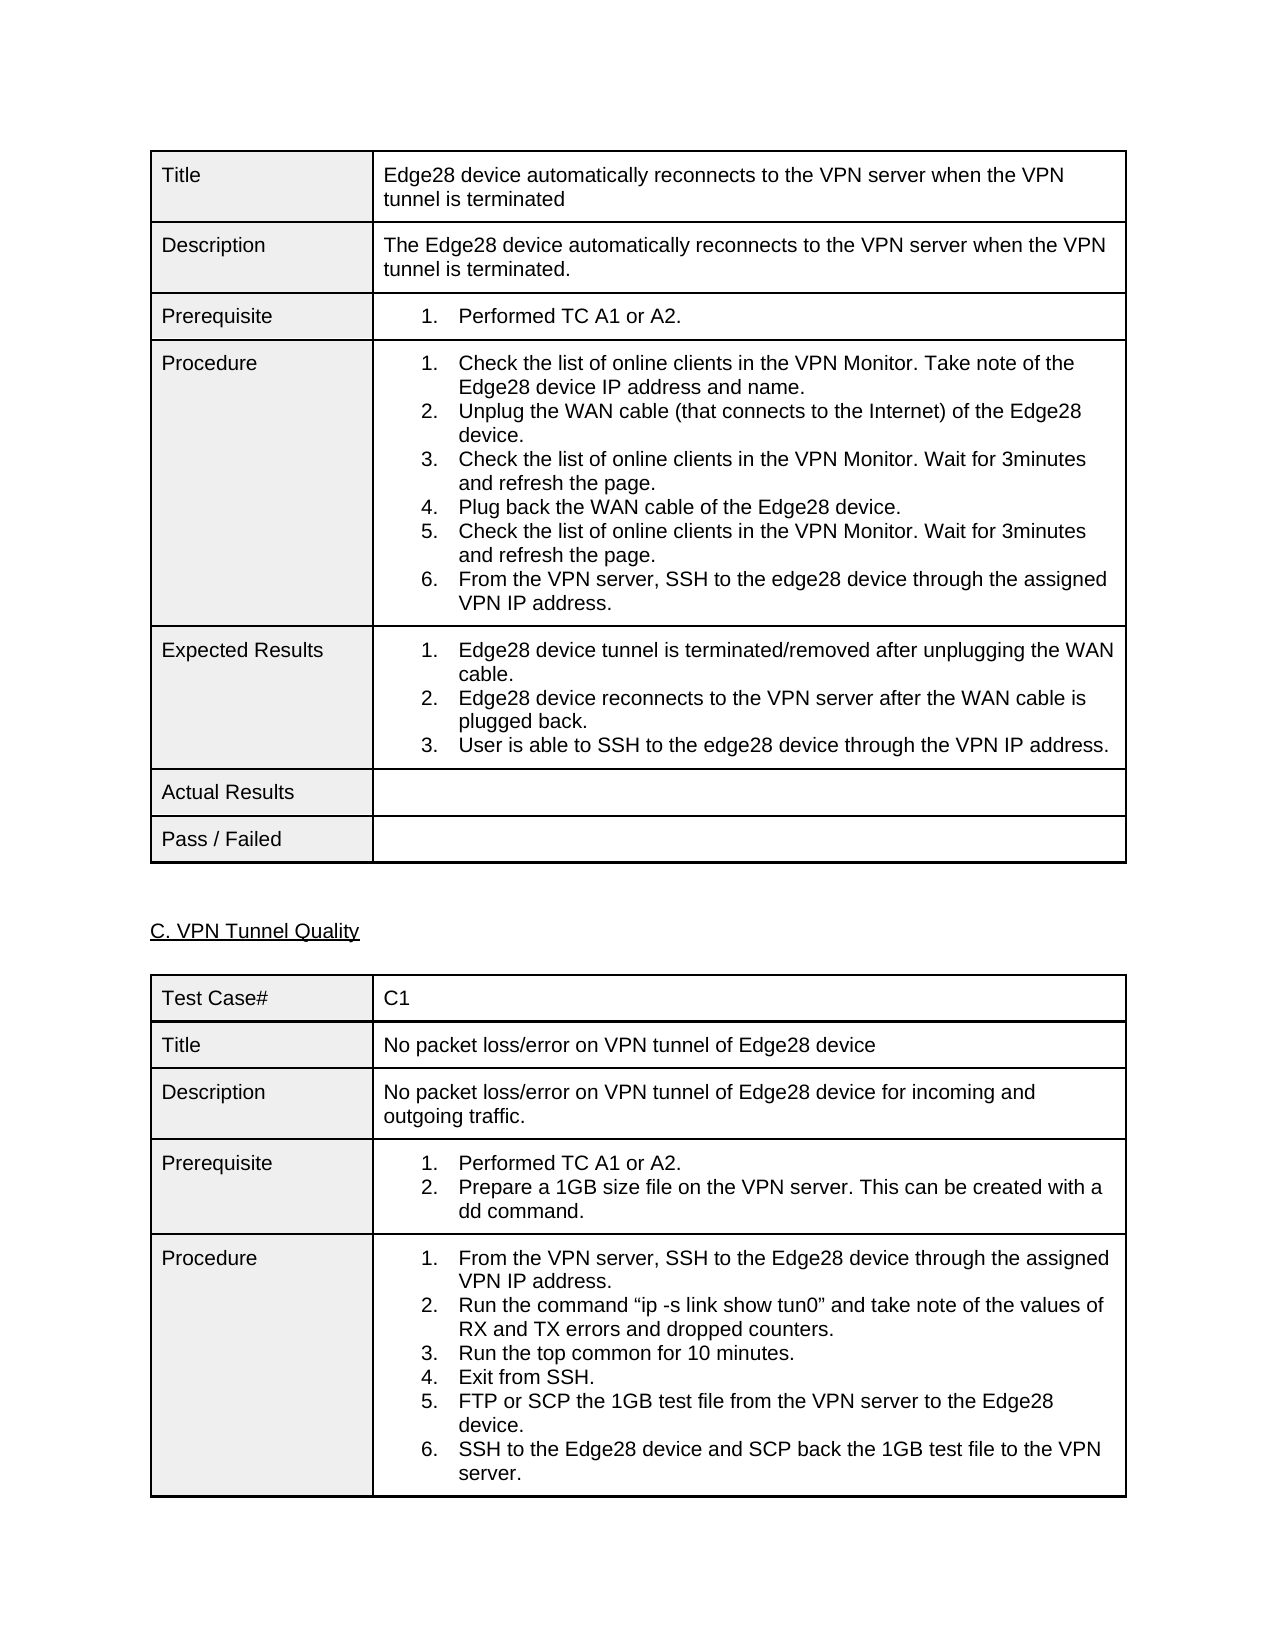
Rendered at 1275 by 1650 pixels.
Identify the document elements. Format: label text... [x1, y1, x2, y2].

table_cell Check the list of online clients in the VPN Monitor. Take note of the Edge28 device IP address and name. Unplug the WAN cable (that connects to the Internet) of the Edge28 device. Check the list of online clients in the VPN Monitor. Wait for 3minutes and refresh the page. Plug back the WAN cable of the Edge28 device. Check the list of online clients in the VPN Monitor. Wait for 3minutes and refresh the page. From the VPN server, SSH to the edge28 device through the assigned VPN IP address. [374, 341, 1125, 625]
table_cell Description [152, 1069, 372, 1138]
table_cell Description [152, 223, 372, 292]
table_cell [374, 1235, 1125, 1495]
table_cell Performed TC A1 or A2. Prepare a 1GB size file on the VPN server. This can be created with a dd command. [374, 1140, 1125, 1233]
table_cell Edge28 device tunnel is terminated/removed after unplugging the WAN cable. Edge28 device reconnects to the VPN server after the WAN cable is plugged back. User is able to SSH to the edge28 device through the VPN IP address. [374, 627, 1125, 768]
table_cell Title [152, 1023, 372, 1067]
table_cell Actual Results [152, 770, 372, 814]
table_cell Expected Results [152, 627, 372, 768]
table_cell [374, 817, 1125, 861]
table_cell No packet loss/error on VPN tunnel of Edge28 device for incoming and outgoing traffic. [374, 1069, 1125, 1138]
table_header C1 [374, 976, 1125, 1020]
table_cell Edge28 device automatically reconnects to the VPN server when the VPN tunnel is terminated [374, 152, 1125, 221]
text C. VPN Tunnel Quality [150, 918, 1125, 942]
table_cell Procedure [152, 1235, 372, 1495]
table_cell Performed TC A1 or A2. [374, 294, 1125, 338]
table_cell Procedure [152, 341, 372, 625]
table_cell Prerequisite [152, 1140, 372, 1233]
table_cell Title [152, 152, 372, 221]
table_cell No packet loss/error on VPN tunnel of Edge28 device [374, 1023, 1125, 1067]
table_cell The Edge28 device automatically reconnects to the VPN server when the VPN tunnel is terminated. [374, 223, 1125, 292]
table_cell Prerequisite [152, 294, 372, 338]
table_header Test Case# [152, 976, 372, 1020]
table_cell [374, 770, 1125, 814]
table_cell Pass / Failed [152, 817, 372, 861]
